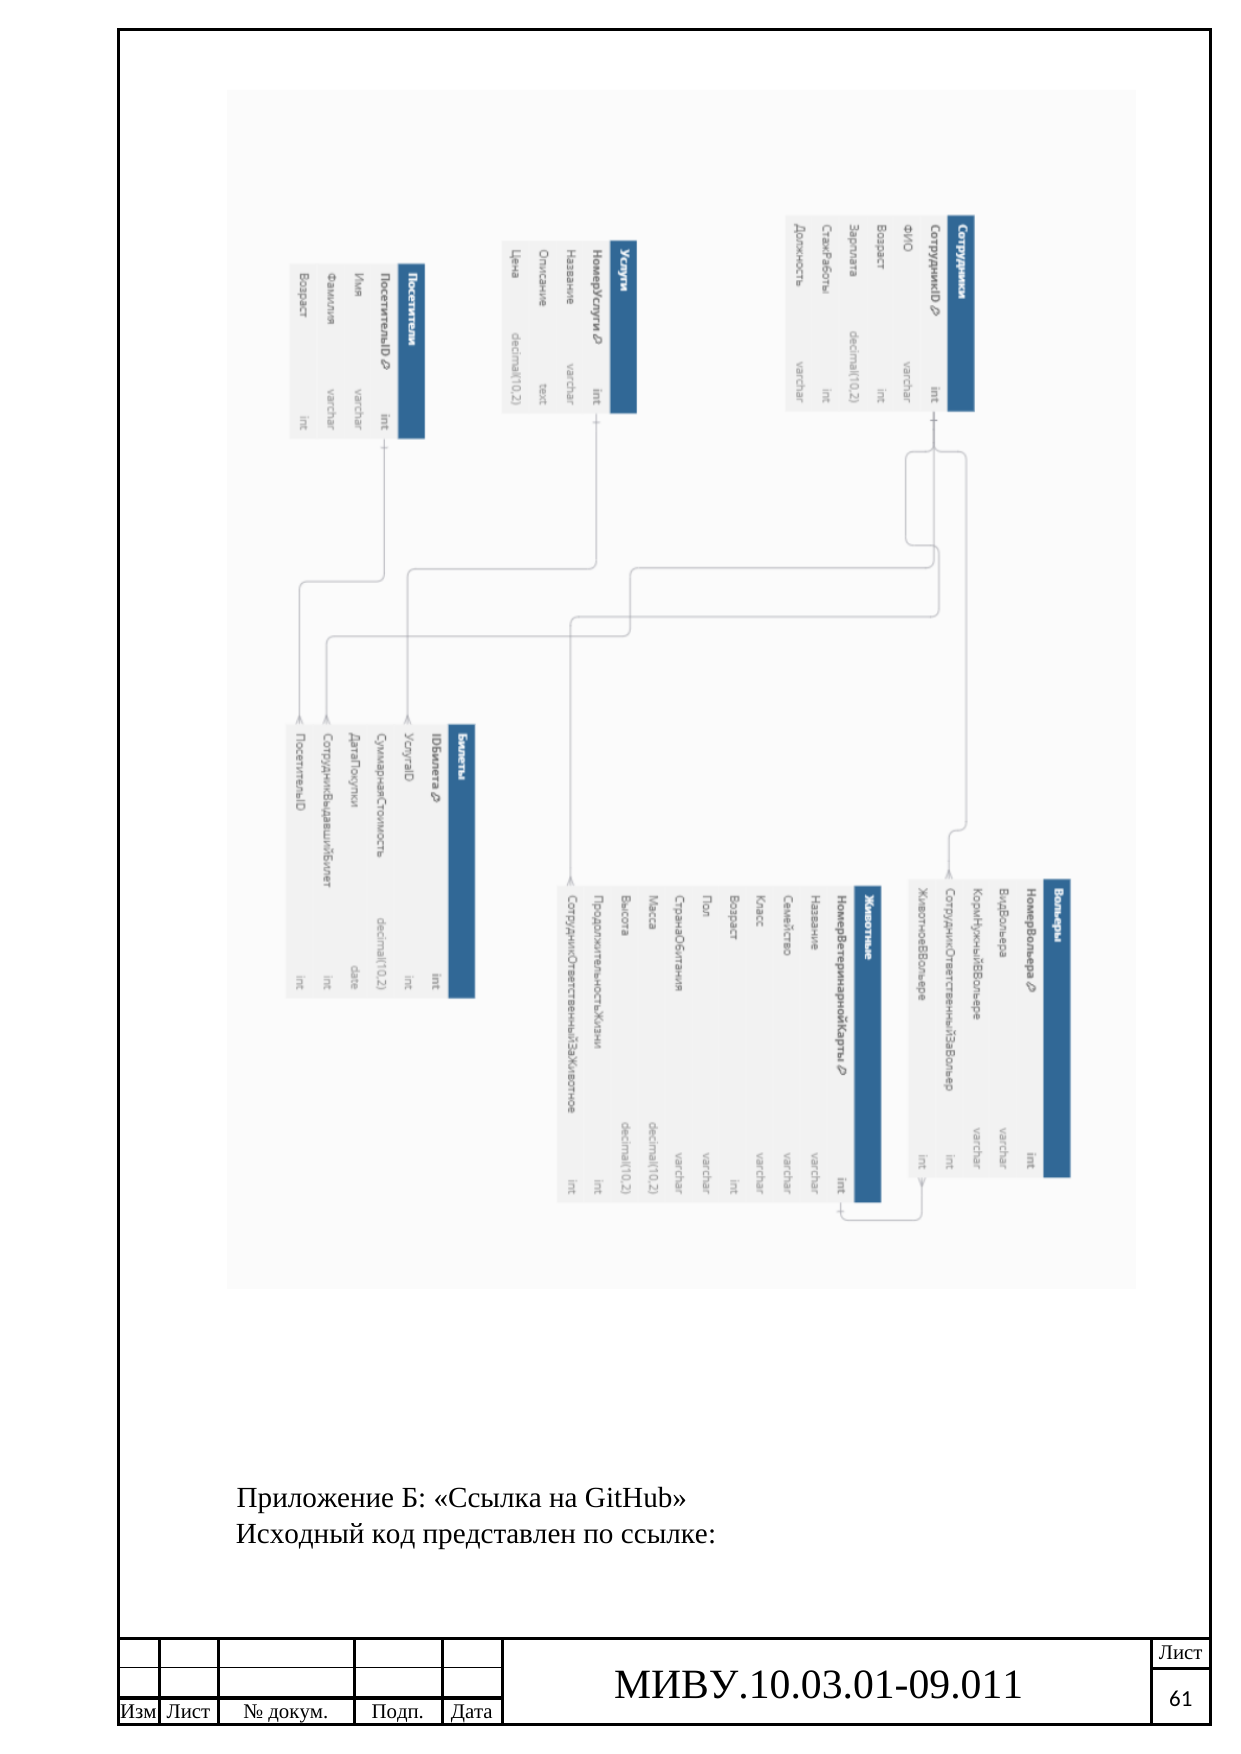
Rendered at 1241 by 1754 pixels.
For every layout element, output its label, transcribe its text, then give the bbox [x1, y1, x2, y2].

subtitle Приложение Б: «Ссылка на GitHub» [148, 1480, 1181, 1513]
picture [228, 91, 1136, 1288]
text Исходный код представлен по ссылке: [148, 1516, 1181, 1549]
